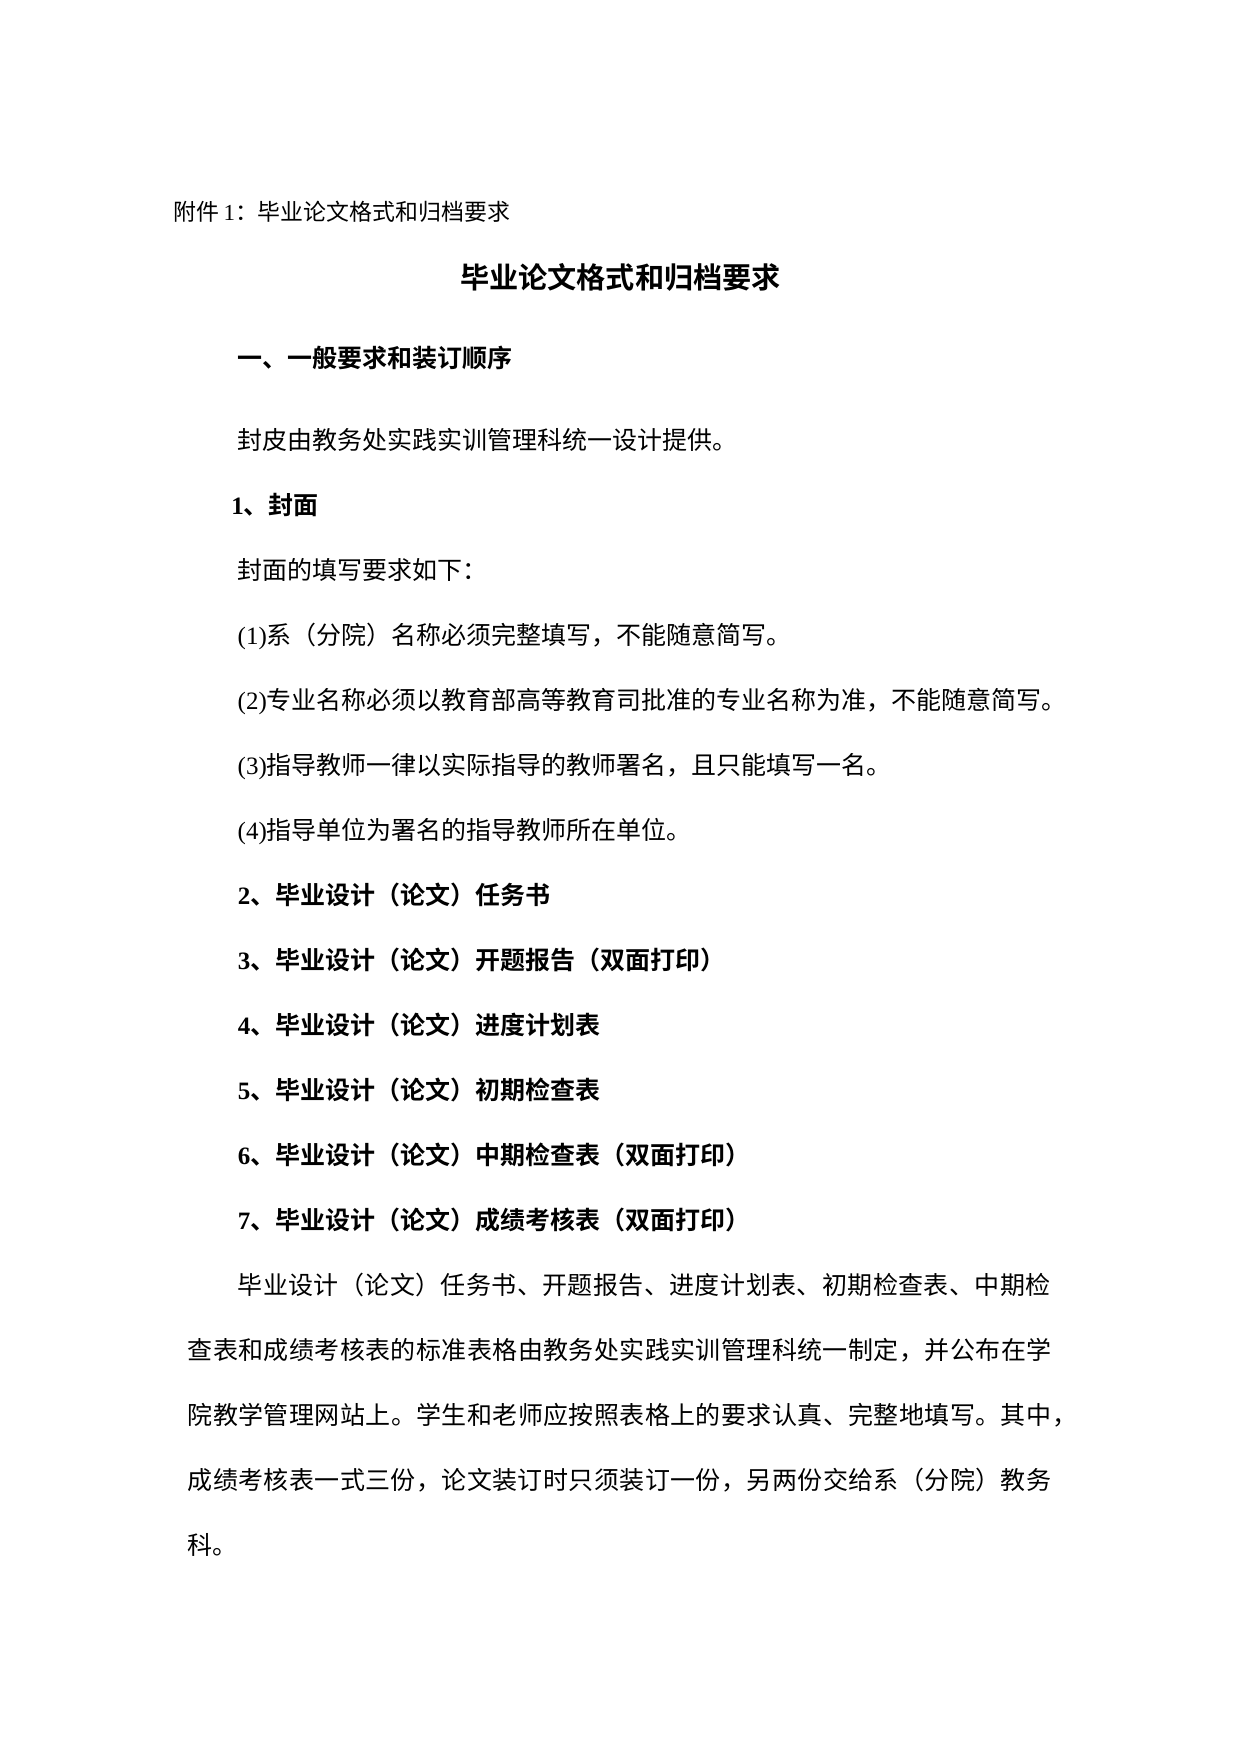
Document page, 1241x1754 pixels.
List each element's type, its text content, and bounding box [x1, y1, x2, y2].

text 1、封面 [231, 471, 1053, 536]
text (1)系（分院）名称必须完整填写，不能随意简写。 [187, 601, 1053, 666]
text 7、毕业设计（论文）成绩考核表（双面打印） [187, 1186, 1053, 1251]
text 5、毕业设计（论文）初期检查表 [187, 1056, 1053, 1121]
text 4、毕业设计（论文）进度计划表 [187, 991, 1053, 1056]
text 毕业论文格式和归档要求 [187, 243, 1053, 308]
text (3)指导教师一律以实际指导的教师署名，且只能填写一名。 [187, 731, 1053, 796]
text (4)指导单位为署名的指导教师所在单位。 [187, 796, 1053, 861]
text (2)专业名称必须以教育部高等教育司批准的专业名称为准，不能随意简写。 [187, 666, 1053, 731]
text 一、一般要求和装订顺序 [187, 324, 1053, 389]
text 2、毕业设计（论文）任务书 [187, 861, 1053, 926]
text 3、毕业设计（论文）开题报告（双面打印） [187, 926, 1053, 991]
text 毕业设计（论文）任务书、开题报告、进度计划表、初期检查表、中期检查表和成绩考核表的标准表格由教务处实践实训管理科统一制定，并公布在学院教学管理网站上。学生和老师应按照表格上的要求认真、完整地填写。其中，成绩考核表一式三份，论文装订时只须装订一份，另两份交给系（分院）教务科。 [187, 1251, 1053, 1576]
text 附件1：毕业论文格式和归档要求 [173, 178, 1053, 243]
text 6、毕业设计（论文）中期检查表（双面打印） [187, 1121, 1053, 1186]
text 封面的填写要求如下： [187, 536, 1053, 601]
text 封皮由教务处实践实训管理科统一设计提供。 [187, 406, 1053, 471]
